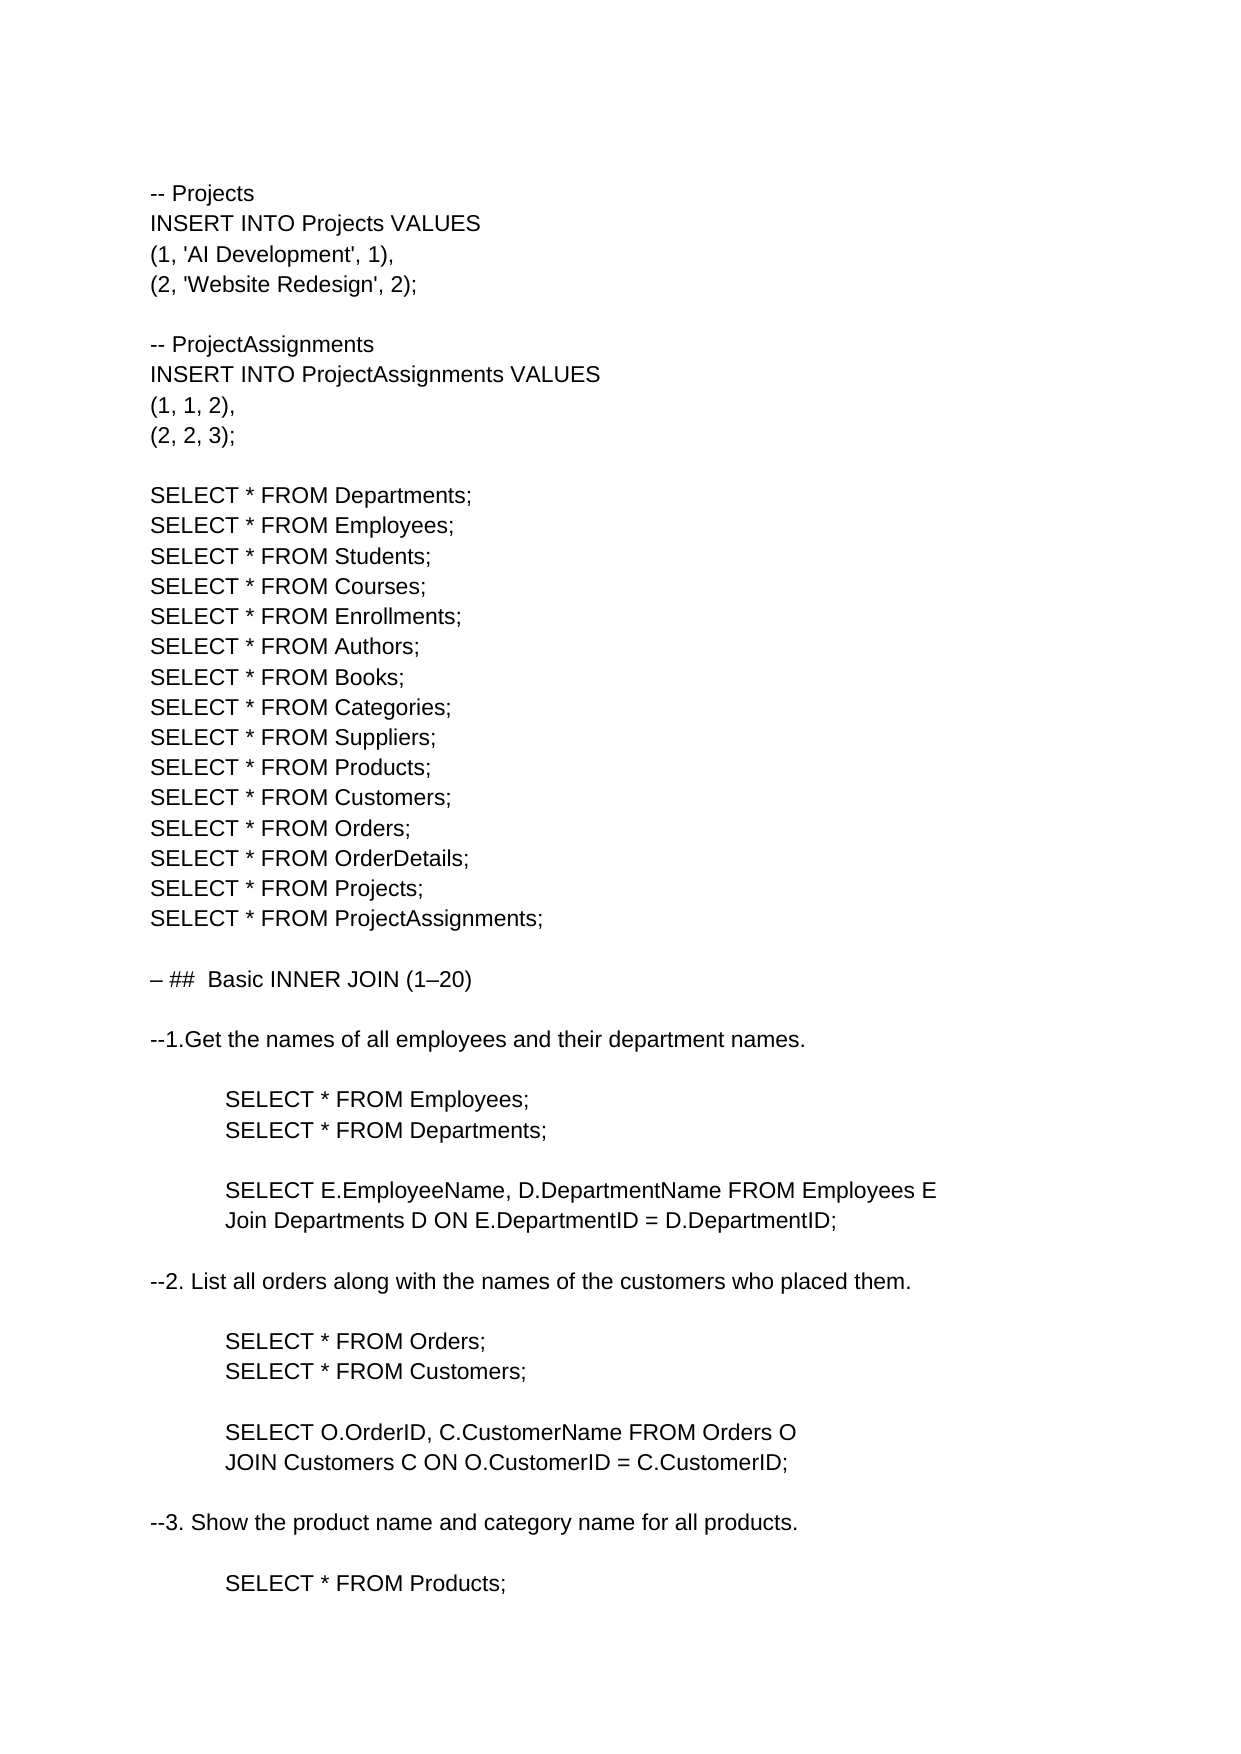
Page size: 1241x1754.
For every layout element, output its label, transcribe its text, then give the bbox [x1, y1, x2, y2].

text -- Projects [150, 180, 1090, 207]
text SELECT * FROM Suppliers; [150, 724, 1090, 750]
text SELECT O.OrderID, C.CustomerName FROM Orders O [225, 1419, 1090, 1445]
text SELECT * FROM OrderDetails; [150, 845, 1090, 871]
text SELECT * FROM Enrollments; [150, 603, 1090, 629]
text – ## Basic INNER JOIN (1–20) [150, 966, 1090, 992]
text SELECT * FROM Customers; [225, 1358, 1090, 1385]
text SELECT * FROM Categories; [150, 694, 1090, 720]
text SELECT * FROM Departments; [225, 1117, 1090, 1143]
text SELECT * FROM Employees; [225, 1086, 1090, 1113]
text -- ProjectAssignments [150, 331, 1090, 358]
text SELECT * FROM Projects; [150, 875, 1090, 901]
text SELECT * FROM Products; [225, 1570, 1090, 1596]
text SELECT * FROM Employees; [150, 512, 1090, 539]
text (1, 1, 2), [150, 392, 1090, 418]
text SELECT * FROM Products; [150, 754, 1090, 781]
text Join Departments D ON E.DepartmentID = D.DepartmentID; [225, 1207, 1090, 1234]
text SELECT * FROM Orders; [225, 1328, 1090, 1354]
text SELECT * FROM Departments; [150, 482, 1090, 509]
text --3. Show the product name and category name for all products. [150, 1509, 1090, 1536]
text SELECT * FROM ProjectAssignments; [150, 905, 1090, 932]
text (1, 'AI Development', 1), [150, 241, 1090, 267]
text SELECT * FROM Books; [150, 663, 1090, 690]
text (2, 'Website Redesign', 2); [150, 271, 1090, 297]
text SELECT * FROM Students; [150, 543, 1090, 569]
text --1.Get the names of all employees and their department names. [150, 1026, 1090, 1052]
text SELECT * FROM Authors; [150, 633, 1090, 660]
text JOIN Customers C ON O.CustomerID = C.CustomerID; [225, 1449, 1090, 1475]
text INSERT INTO Projects VALUES [150, 210, 1090, 237]
text --2. List all orders along with the names of the customers who placed them. [150, 1268, 1090, 1294]
text SELECT E.EmployeeName, D.DepartmentName FROM Employees E [225, 1177, 1090, 1203]
text SELECT * FROM Courses; [150, 573, 1090, 599]
text SELECT * FROM Orders; [150, 814, 1090, 841]
text INSERT INTO ProjectAssignments VALUES [150, 361, 1090, 388]
text (2, 2, 3); [150, 422, 1090, 448]
text SELECT * FROM Customers; [150, 784, 1090, 811]
